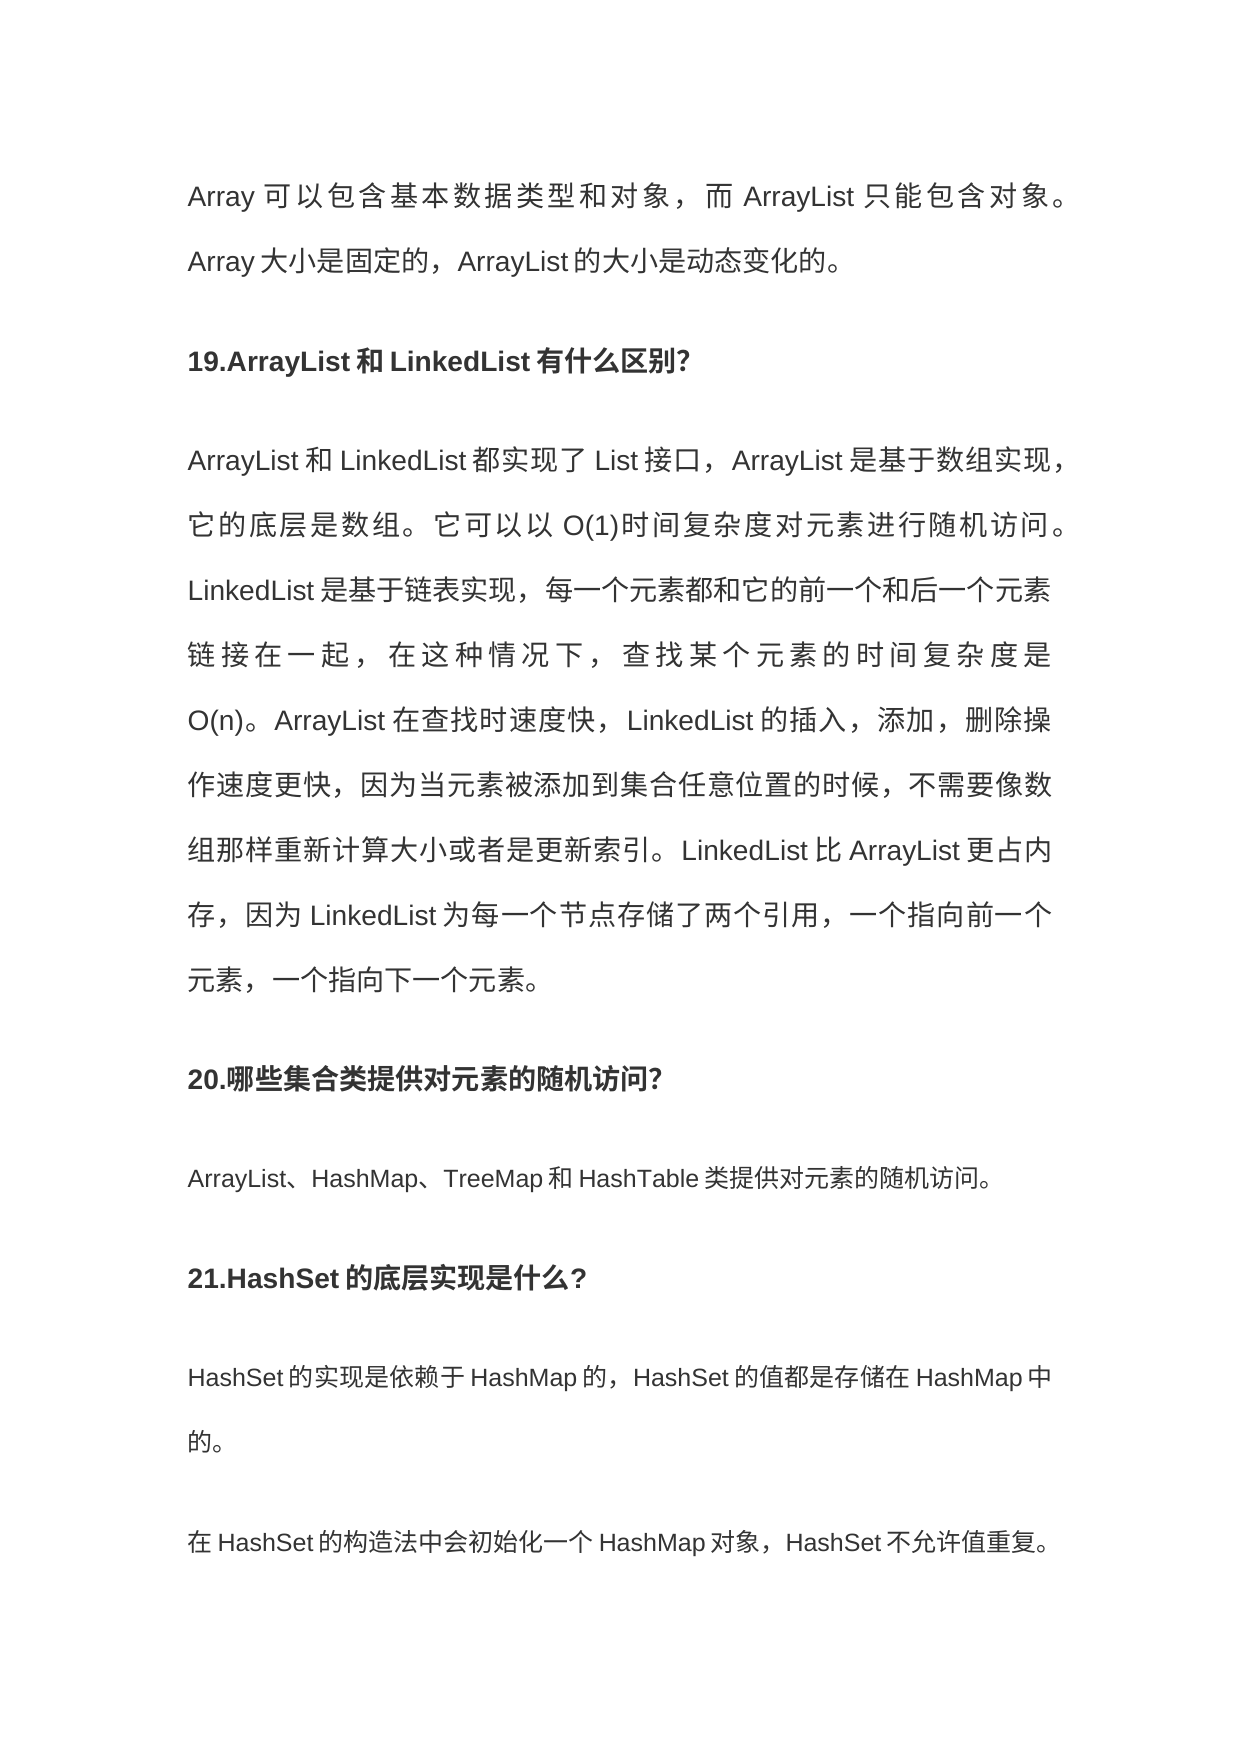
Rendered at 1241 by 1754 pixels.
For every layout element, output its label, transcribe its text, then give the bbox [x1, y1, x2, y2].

text 在HashSet的构造法中会初始化一个HashMap对象，HashSet不允许值重复。 [187, 1508, 1053, 1573]
text ArrayList、HashMap、TreeMap和HashTable类提供对元素的随机访问。 [187, 1144, 1053, 1209]
text HashSet的实现是依赖于HashMap的，HashSet的值都是存储在HashMap中的。 [187, 1343, 1053, 1473]
text 19.ArrayList和LinkedList有什么区别？ [187, 326, 1053, 391]
text ArrayList和LinkedList都实现了List接口，ArrayList是基于数组实现，它的底层是数组。它可以以O(1)时间复杂度对元素进行随机访问。LinkedList是基于链表实现，每一个元素都和它的前一个和后一个元素链接在一起，在这种情况下，查找某个元素的时间复杂度是O(n)。ArrayList在查找时速度快，LinkedList的插入，添加，删除操作速度更快，因为当元素被添加到集合任意位置的时候，不需要像数组那样重新计算大小或者是更新索引。LinkedList比ArrayList更占内存，因为LinkedList为每一个节点存储了两个引用，一个指向前一个元素，一个指向下一个元素。 [187, 426, 1053, 1011]
text Array可以包含基本数据类型和对象，而ArrayList只能包含对象。Array大小是固定的，ArrayList的大小是动态变化的。 [187, 162, 1053, 292]
text 20.哪些集合类提供对元素的随机访问？ [187, 1045, 1053, 1110]
text 21.HashSet的底层实现是什么? [187, 1244, 1053, 1309]
